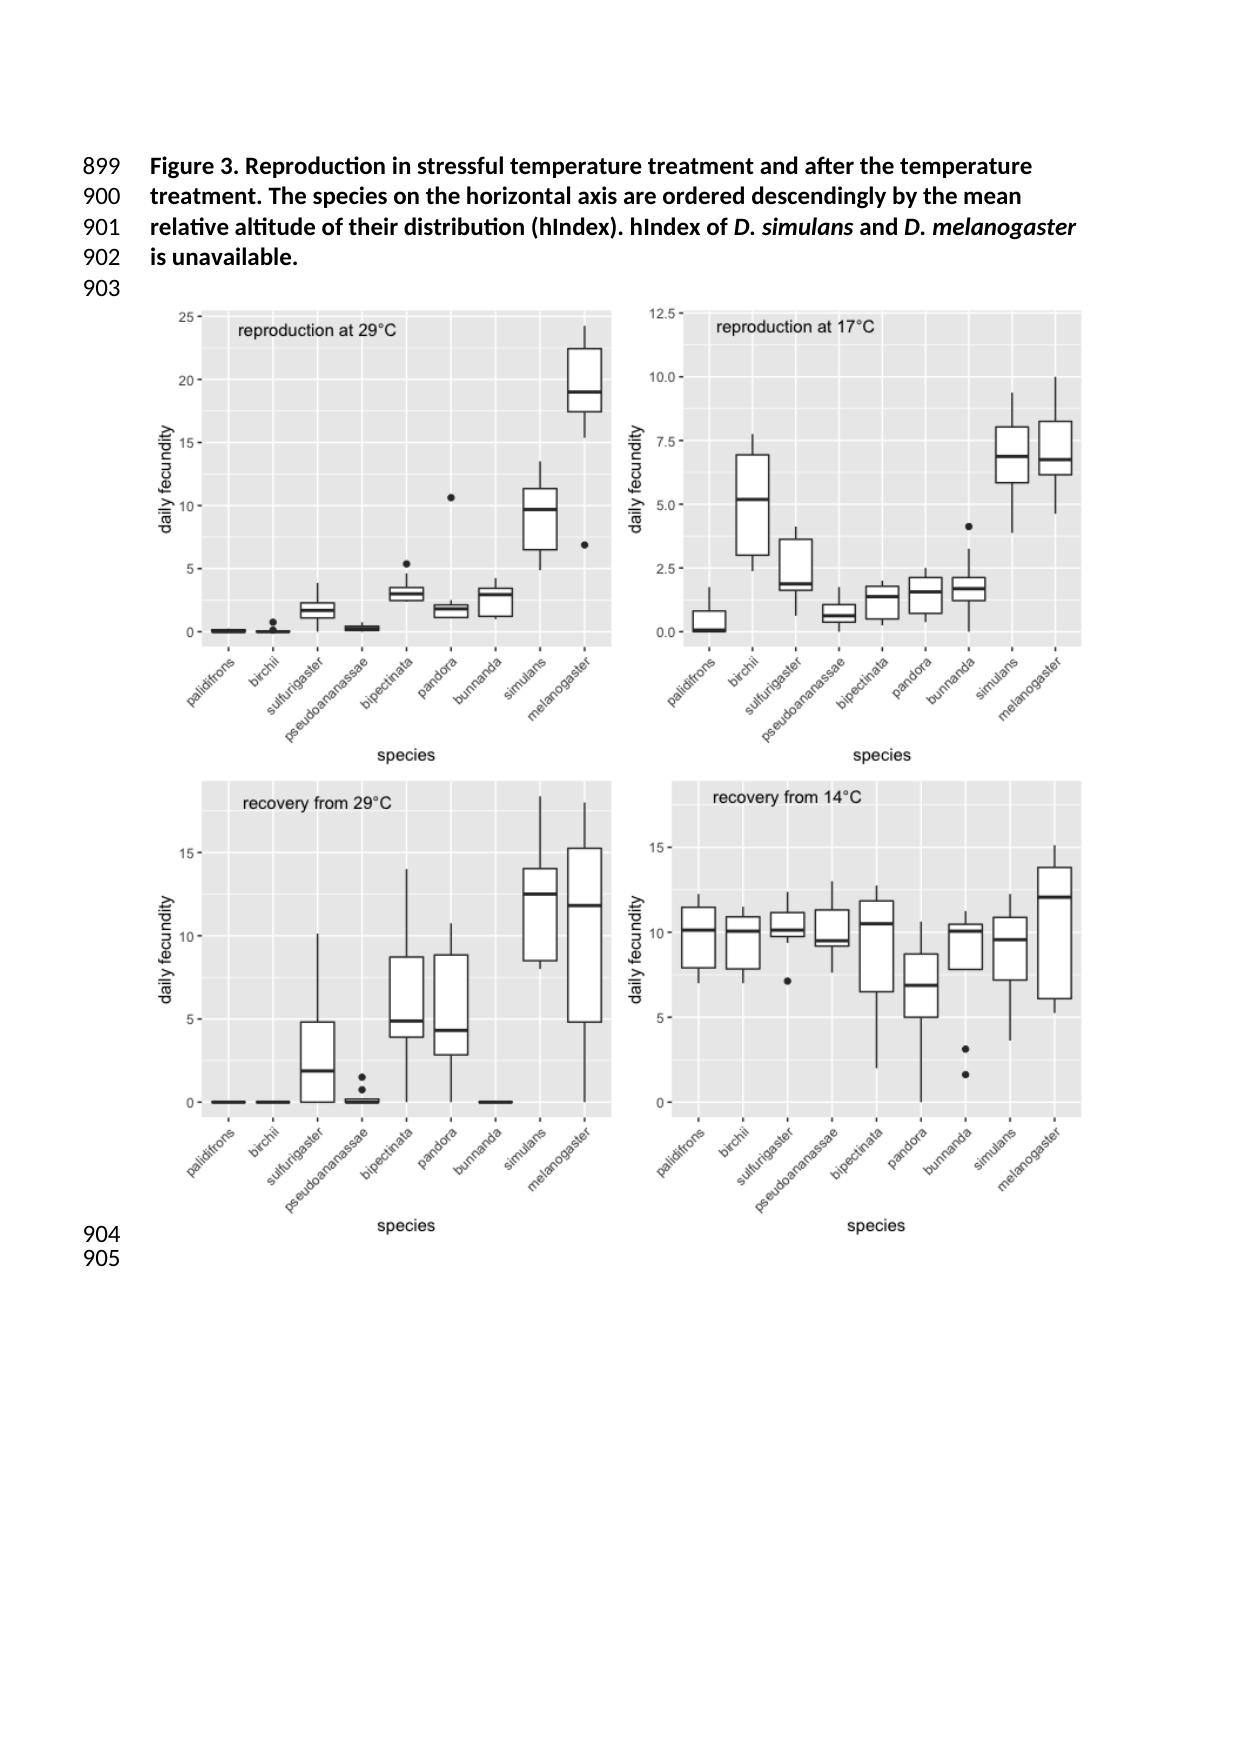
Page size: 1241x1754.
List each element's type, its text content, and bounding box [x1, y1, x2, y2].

text Figure 3. Reproduction in stressful temperature treatment and after the temperature treatment. The species on the horizontal axis are ordered descendingly by the mean relative altitude of their distribution (hIndex). hIndex of D. simulans and D. melanogaster is unavailable. [150, 150, 1090, 272]
picture [150, 302, 1090, 1243]
